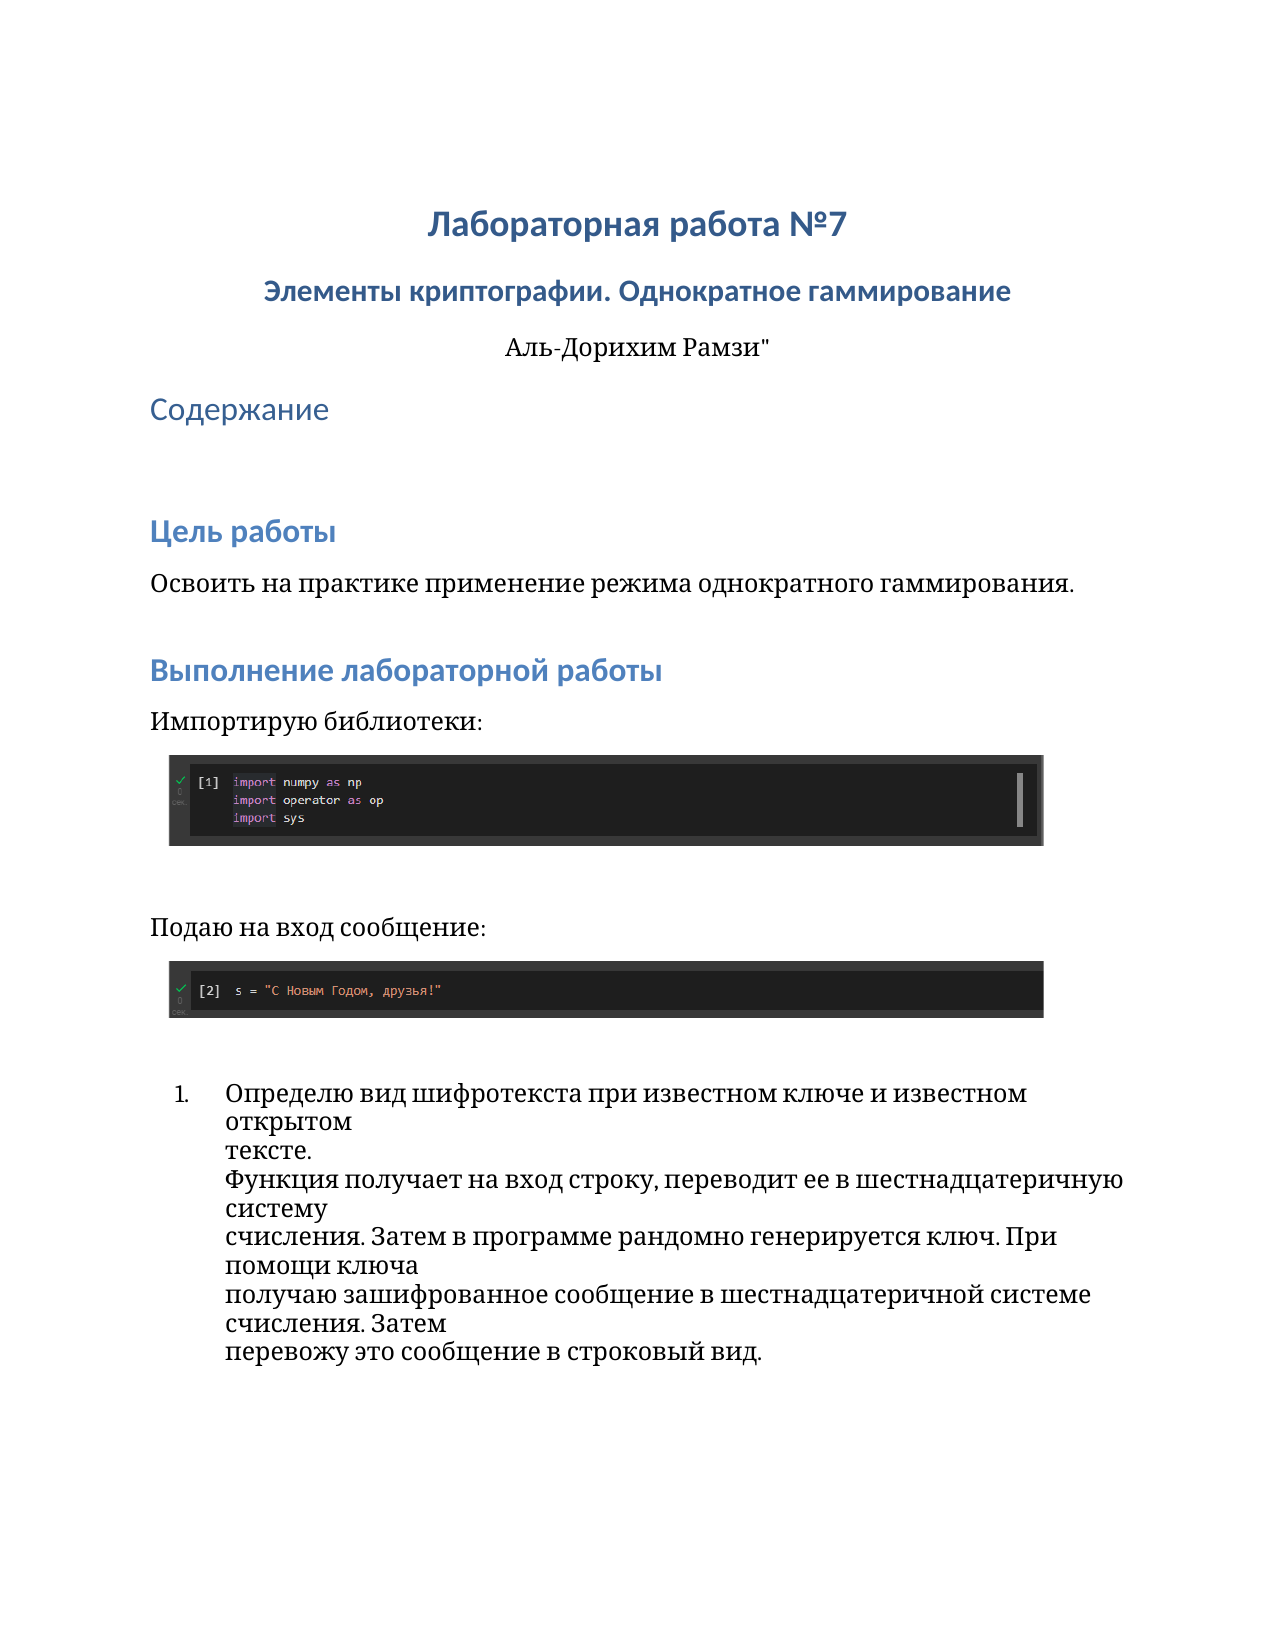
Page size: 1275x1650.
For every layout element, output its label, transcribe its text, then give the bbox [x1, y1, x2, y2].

text Импортирую библиотеки: [150, 708, 1125, 737]
picture [168, 755, 1044, 846]
list Определю вид шифротекста при известном ключе и известном открытом тексте. Функция получает на вход строку, переводит ее в шестнадцатеричную систему счисления. Затем в программе рандомно генерируется ключ. При помощи ключа получаю зашифрованное сообщение в шестнадцатеричной системе счисления. Затем перевожу это сообщение в строковый вид. [175, 1079, 1125, 1367]
text Подаю на вход сообщение: [150, 914, 1125, 943]
picture [168, 961, 1044, 1018]
subtitle Цель работы [150, 510, 1125, 551]
subtitle Элементы криптографии. Однократное гаммирование [150, 271, 1125, 309]
text Освоить на практике применение режима однократного гаммирования. [150, 570, 1125, 599]
subtitle Выполнение лабораторной работы [150, 649, 1125, 689]
text Аль-Дорихим Рамзи" [150, 334, 1125, 363]
title Лабораторная работа №7 [150, 200, 1125, 246]
